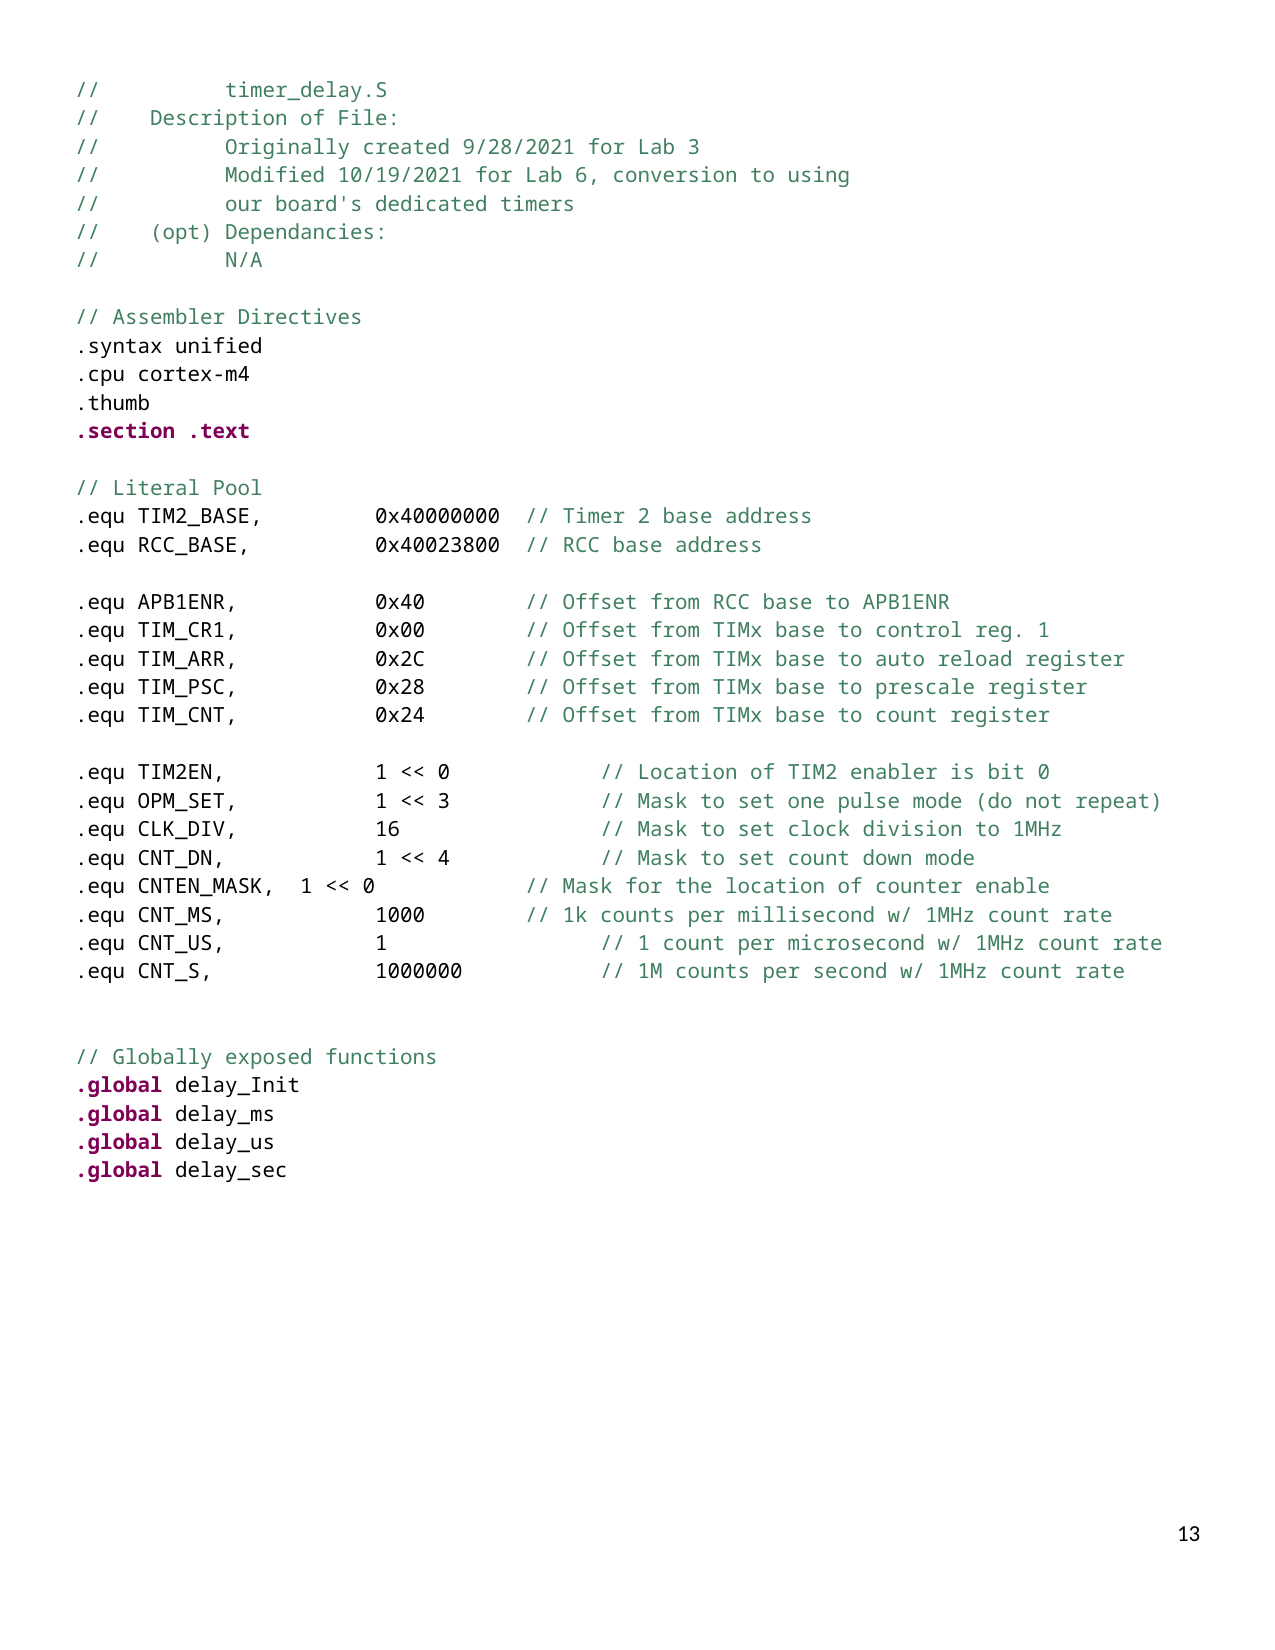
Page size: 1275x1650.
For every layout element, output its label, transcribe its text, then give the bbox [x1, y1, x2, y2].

text .equ CNTEN_MASK, 1 << 0 // Mask for the location of counter enable [75, 871, 1200, 900]
text // Modified 10/19/2021 for Lab 6, conversion to using [75, 160, 1200, 189]
text .equ TIM2EN, 1 << 0 // Location of TIM2 enabler is bit 0 [75, 757, 1200, 786]
text .equ TIM_CR1, 0x00 // Offset from TIMx base to control reg. 1 [75, 615, 1200, 644]
text .global delay_ms [75, 1099, 1200, 1127]
text // timer_delay.S [75, 75, 1200, 103]
text .equ CNT_US, 1 // 1 count per microsecond w/ 1MHz count rate [75, 928, 1200, 957]
text .syntax unified [75, 331, 1200, 359]
text .equ TIM_ARR, 0x2C // Offset from TIMx base to auto reload register [75, 644, 1200, 672]
text .equ APB1ENR, 0x40 // Offset from RCC base to APB1ENR [75, 587, 1200, 615]
text .global delay_Init [75, 1070, 1200, 1099]
text .equ OPM_SET, 1 << 3 // Mask to set one pulse mode (do not repeat) [75, 786, 1200, 814]
text // Originally created 9/28/2021 for Lab 3 [75, 132, 1200, 160]
text // Description of File: [75, 103, 1200, 132]
text // our board's dedicated timers [75, 189, 1200, 217]
text .equ CNT_MS, 1000 // 1k counts per millisecond w/ 1MHz count rate [75, 900, 1200, 928]
text // Globally exposed functions [75, 1042, 1200, 1070]
text .global delay_sec [75, 1156, 1200, 1184]
text .equ CLK_DIV, 16 // Mask to set clock division to 1MHz [75, 814, 1200, 843]
text // N/A [75, 246, 1200, 274]
text .equ RCC_BASE, 0x40023800 // RCC base address [75, 530, 1200, 558]
text // Literal Pool [75, 473, 1200, 502]
text // Assembler Directives [75, 302, 1200, 331]
text // (opt) Dependancies: [75, 217, 1200, 246]
text .equ TIM_PSC, 0x28 // Offset from TIMx base to prescale register [75, 672, 1200, 701]
text .equ CNT_S, 1000000 // 1M counts per second w/ 1MHz count rate [75, 957, 1200, 985]
text .equ TIM_CNT, 0x24 // Offset from TIMx base to count register [75, 701, 1200, 729]
text .section .text [75, 416, 1200, 445]
text .cpu cortex-m4 [75, 359, 1200, 388]
text .global delay_us [75, 1127, 1200, 1156]
text .equ TIM2_BASE, 0x40000000 // Timer 2 base address [75, 502, 1200, 530]
text .equ CNT_DN, 1 << 4 // Mask to set count down mode [75, 843, 1200, 871]
text .thumb [75, 388, 1200, 416]
